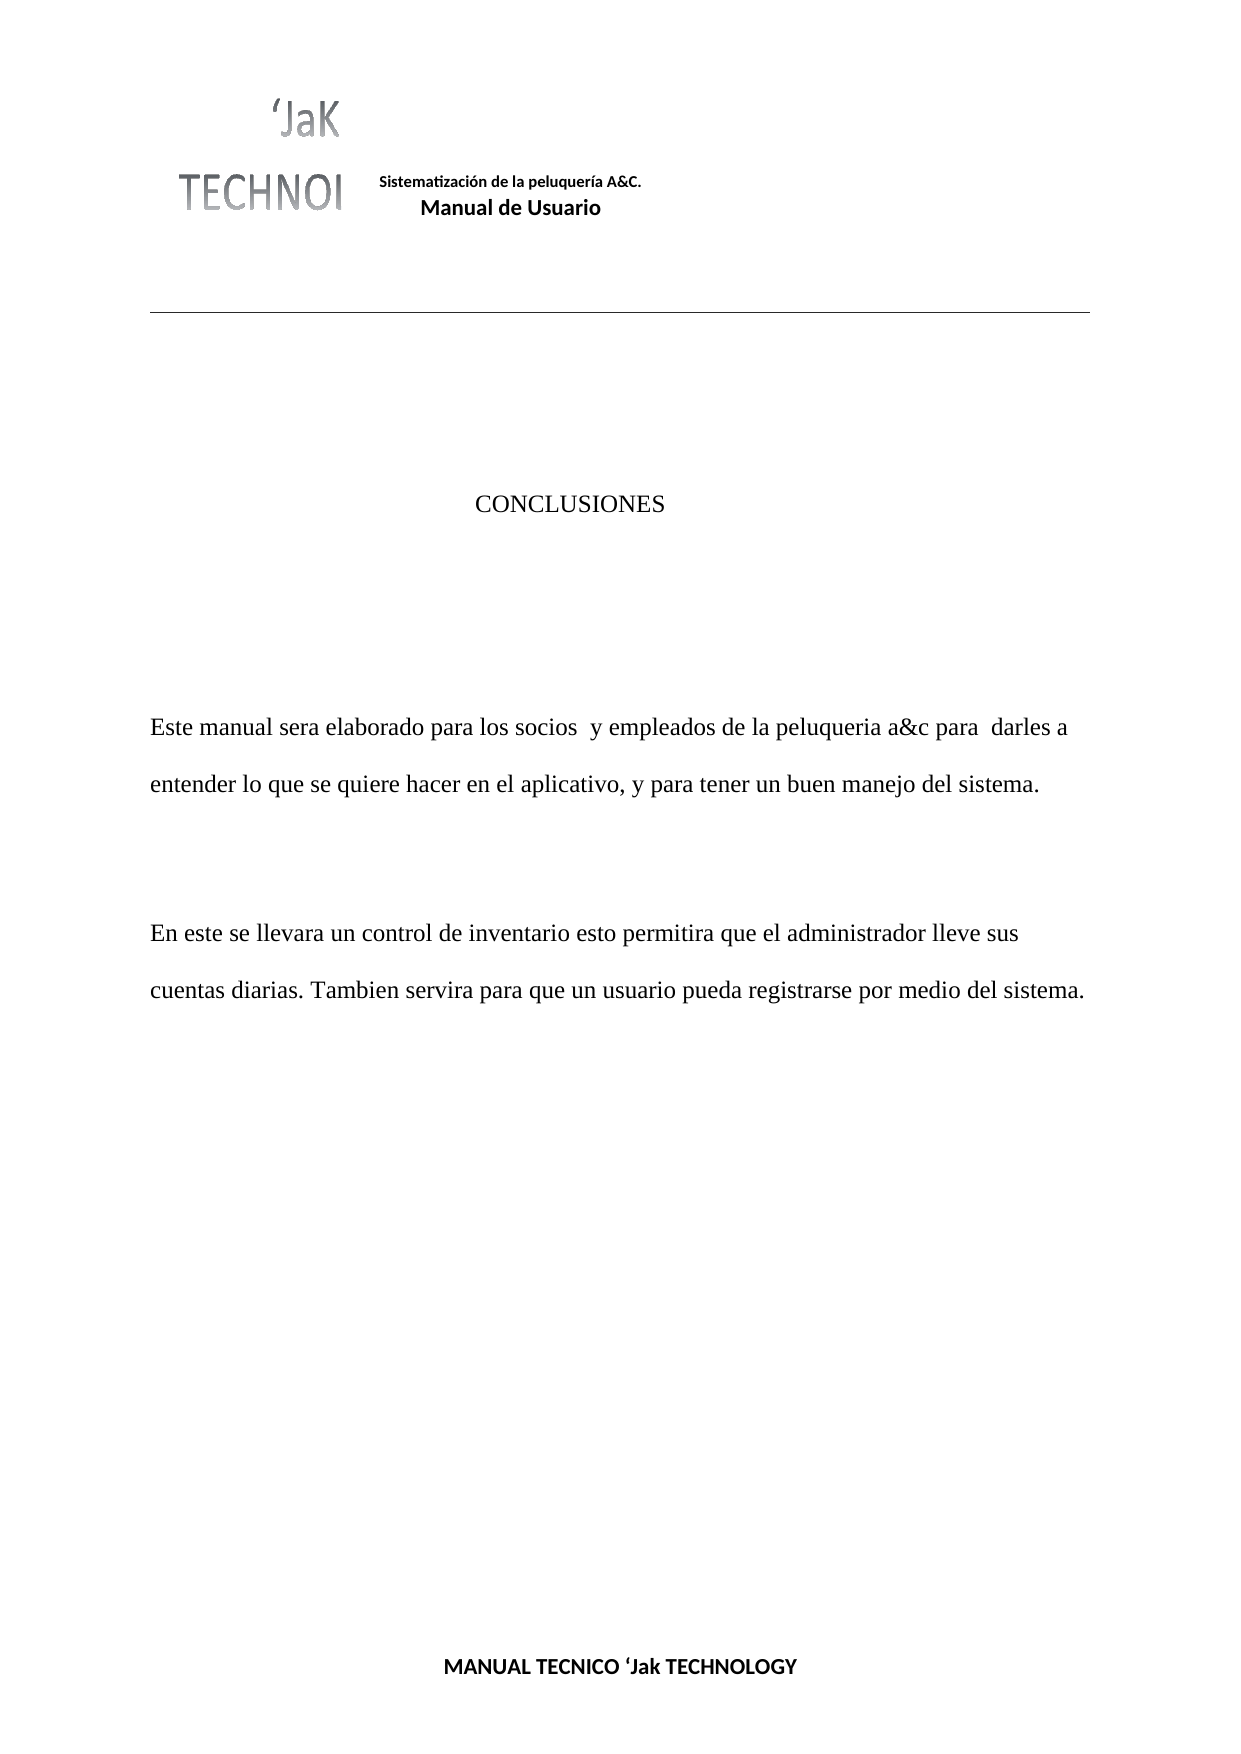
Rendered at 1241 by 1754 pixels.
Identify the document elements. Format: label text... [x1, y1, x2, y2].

text Este manual sera elaborado para los socios y empleados de la peluqueria a&c para darles a entender lo que se quiere hacer en el aplicativo, y para tener un buen manejo del sistema. [150, 712, 1090, 798]
picture [157, 81, 342, 227]
text CONCLUSIONES [150, 489, 1090, 518]
text En este se llevara un control de inventario esto permitira que el administrador lleve sus cuentas diarias. Tambien servira para que un usuario pueda registrarse por medio del sistema. [150, 918, 1090, 1004]
